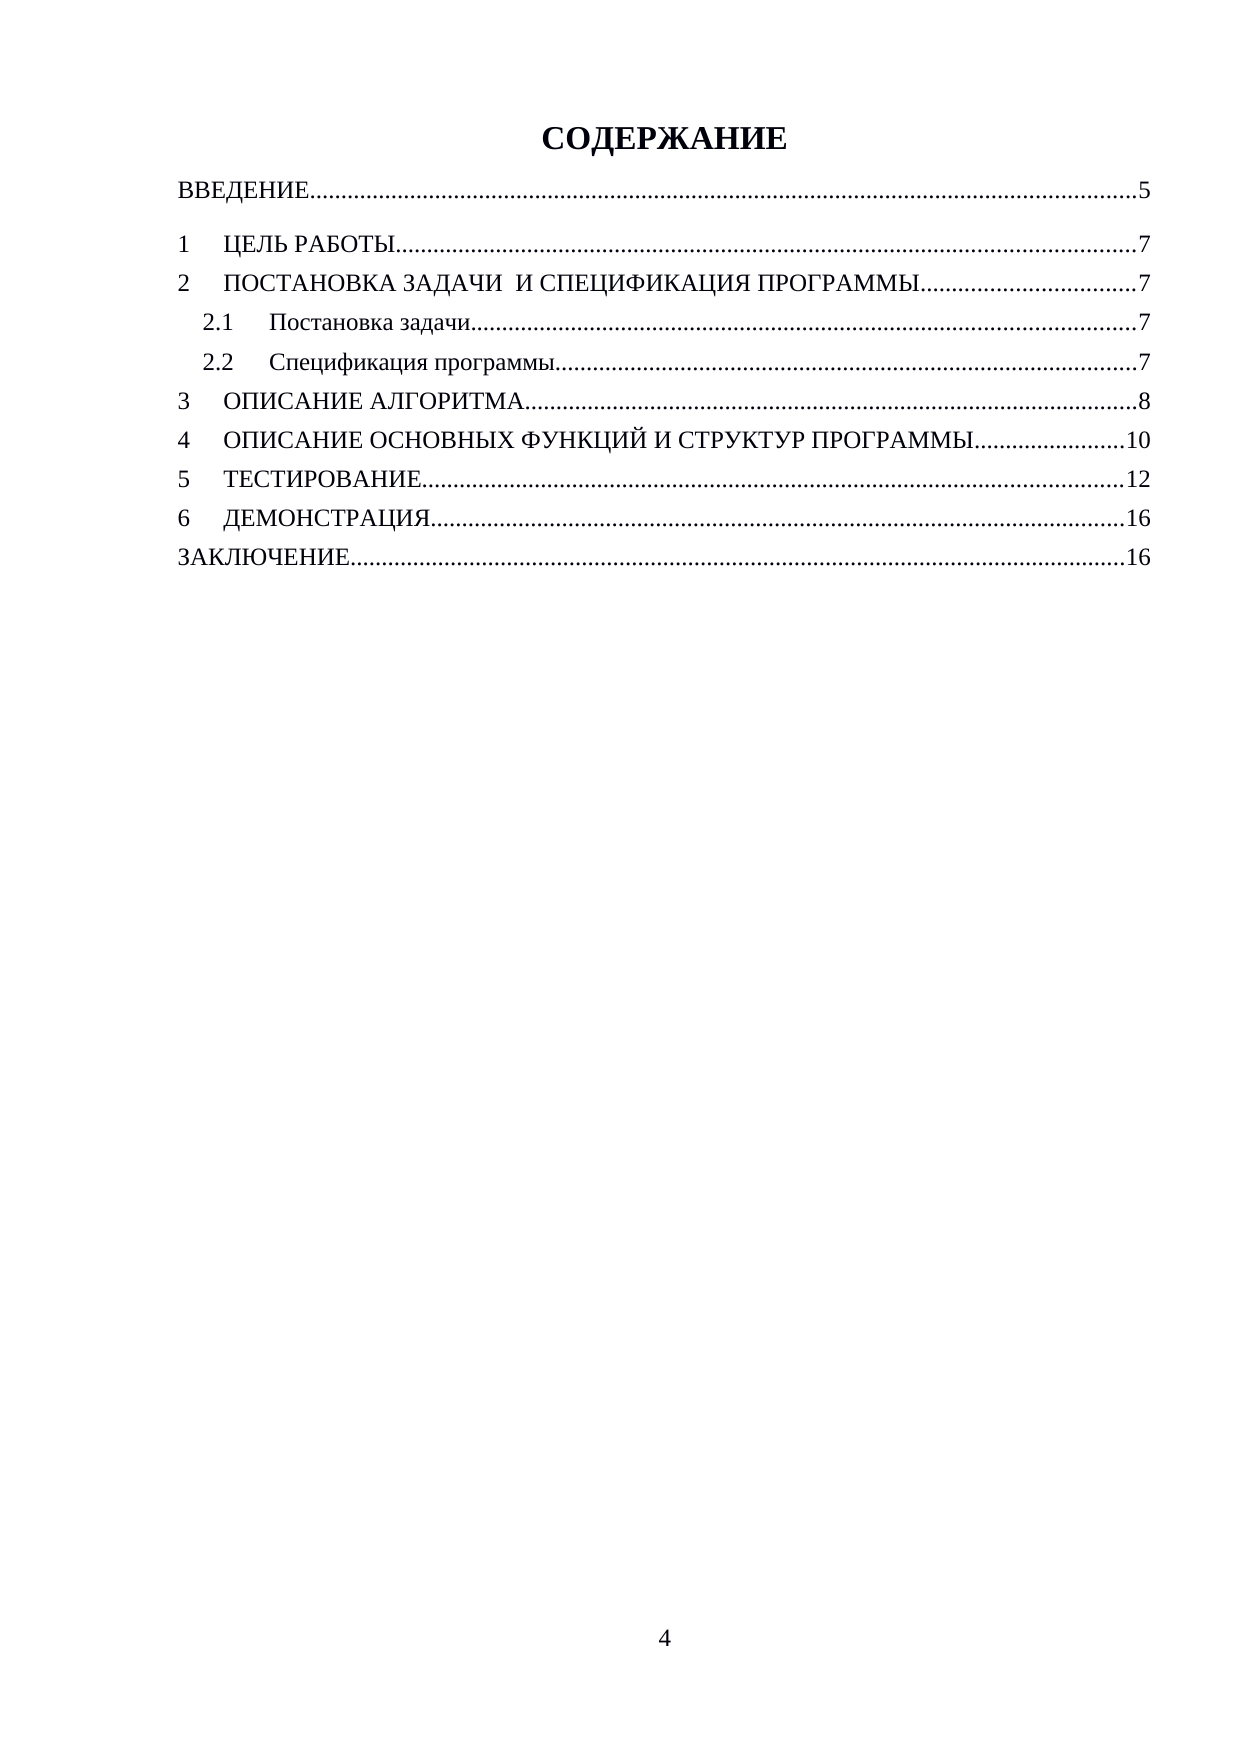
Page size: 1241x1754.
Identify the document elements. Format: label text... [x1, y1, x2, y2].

text 3 ОПИСАНИЕ АЛГОРИТМА 8 [177, 386, 1152, 414]
text 1 ЦЕЛЬ РАБОТЫ 7 [177, 229, 1152, 258]
text ВВЕДЕНИЕ 5 [177, 176, 1152, 204]
text 6 ДЕМОНСТРАЦИЯ 16 [177, 503, 1152, 532]
text 4 ОПИСАНИЕ ОСНОВНЫХ ФУНКЦИЙ И СТРУКТУР ПРОГРАММЫ 10 [177, 425, 1152, 454]
text 2.1 Постановка задачи. 7 [202, 307, 1152, 336]
text 2 ПОСТАНОВКА ЗАДАЧИ И СПЕЦИФИКАЦИЯ ПРОГРАММЫ 7 [177, 268, 1152, 297]
text СОДЕРЖАНИЕ [177, 118, 1152, 156]
text ЗАКЛЮЧЕНИЕ 16 [177, 542, 1152, 571]
text 2.2 Спецификация программы. 7 [202, 347, 1152, 375]
text 5 ТЕСТИРОВАНИЕ 12 [177, 464, 1152, 493]
